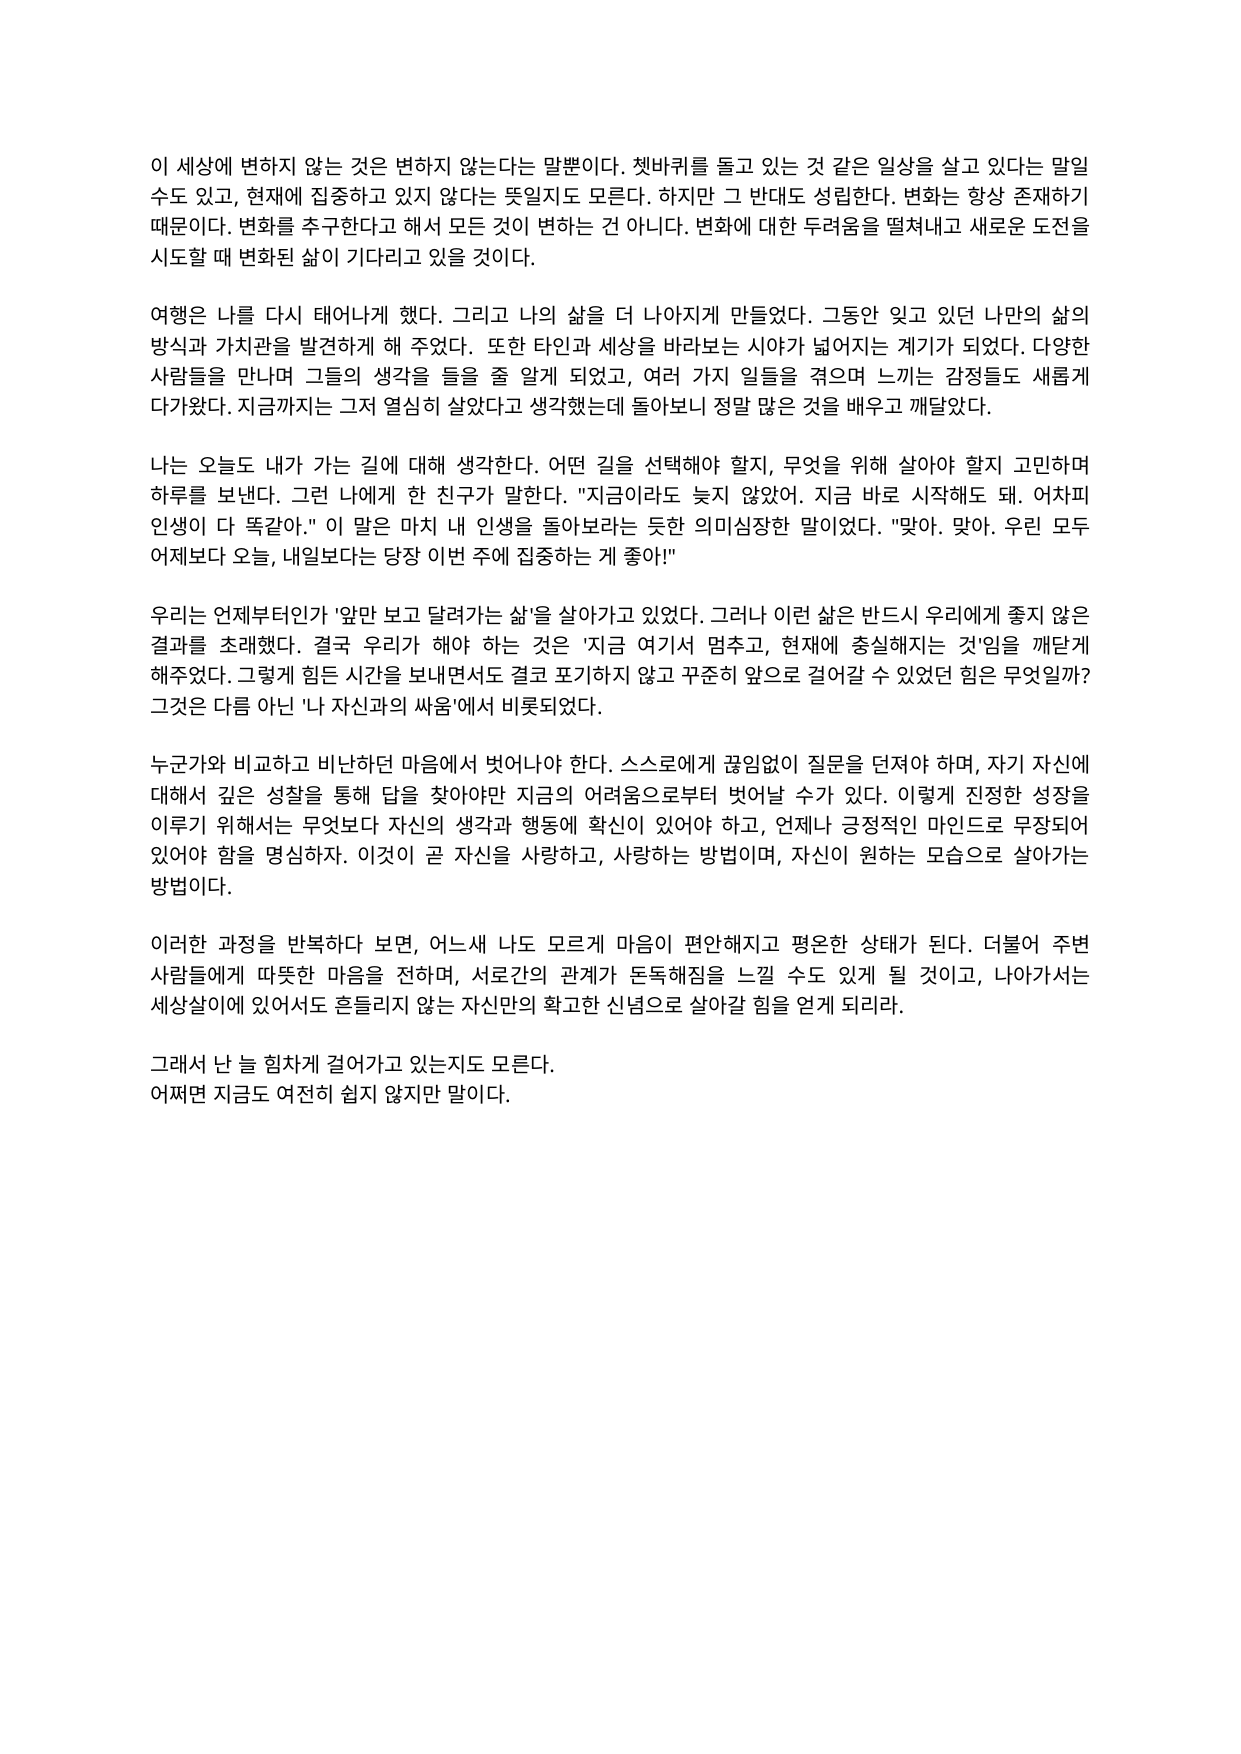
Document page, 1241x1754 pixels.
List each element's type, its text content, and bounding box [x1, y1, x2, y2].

text 그래서 난 늘 힘차게 걸어가고 있는지도 모른다. [150, 1048, 1090, 1078]
text 우리는 언제부터인가 '앞만 보고 달려가는 삶'을 살아가고 있었다. 그러나 이런 삶은 반드시 우리에게 좋지 않은 결과를 초래했다. 결국 우리가 해야 하는 것은 '지금 여기서 멈추고, 현재에 충실해지는 것'임을 깨닫게 해주었다. 그렇게 힘든 시간을 보내면서도 결코 포기하지 않고 꾸준히 앞으로 걸어갈 수 있었던 힘은 무엇일까? 그것은 다름 아닌 '나 자신과의 싸움'에서 비롯되었다. [150, 599, 1090, 720]
text 이 세상에 변하지 않는 것은 변하지 않는다는 말뿐이다. 쳇바퀴를 돌고 있는 것 같은 일상을 살고 있다는 말일 수도 있고, 현재에 집중하고 있지 않다는 뜻일지도 모른다. 하지만 그 반대도 성립한다. 변화는 항상 존재하기 때문이다. 변화를 추구한다고 해서 모든 것이 변하는 건 아니다. 변화에 대한 두려움을 떨쳐내고 새로운 도전을 시도할 때 변화된 삶이 기다리고 있을 것이다. [150, 150, 1090, 271]
text 이러한 과정을 반복하다 보면, 어느새 나도 모르게 마음이 편안해지고 평온한 상태가 된다. 더불어 주변 사람들에게 따뜻한 마음을 전하며, 서로간의 관계가 돈독해짐을 느낄 수도 있게 될 것이고, 나아가서는 세상살이에 있어서도 흔들리지 않는 자신만의 확고한 신념으로 살아갈 힘을 얻게 되리라. [150, 929, 1090, 1020]
text 나는 오늘도 내가 가는 길에 대해 생각한다. 어떤 길을 선택해야 할지, 무엇을 위해 살아야 할지 고민하며 하루를 보낸다. 그런 나에게 한 친구가 말한다. "지금이라도 늦지 않았어. 지금 바로 시작해도 돼. 어차피 인생이 다 똑같아." 이 말은 마치 내 인생을 돌아보라는 듯한 의미심장한 말이었다. "맞아. 맞아. 우린 모두 어제보다 오늘, 내일보다는 당장 이번 주에 집중하는 게 좋아!" [150, 449, 1090, 571]
text 어쩌면 지금도 여전히 쉽지 않지만 말이다. [150, 1078, 1090, 1109]
text 여행은 나를 다시 태어나게 했다. 그리고 나의 삶을 더 나아지게 만들었다. 그동안 잊고 있던 나만의 삶의 방식과 가치관을 발견하게 해 주었다. 또한 타인과 세상을 바라보는 시야가 넓어지는 계기가 되었다. 다양한 사람들을 만나며 그들의 생각을 들을 줄 알게 되었고, 여러 가지 일들을 겪으며 느끼는 감정들도 새롭게 다가왔다. 지금까지는 그저 열심히 살았다고 생각했는데 돌아보니 정말 많은 것을 배우고 깨달았다. [150, 300, 1090, 421]
text 누군가와 비교하고 비난하던 마음에서 벗어나야 한다. 스스로에게 끊임없이 질문을 던져야 하며, 자기 자신에 대해서 깊은 성찰을 통해 답을 찾아야만 지금의 어려움으로부터 벗어날 수가 있다. 이렇게 진정한 성장을 이루기 위해서는 무엇보다 자신의 생각과 행동에 확신이 있어야 하고, 언제나 긍정적인 마인드로 무장되어 있어야 함을 명심하자. 이것이 곧 자신을 사랑하고, 사랑하는 방법이며, 자신이 원하는 모습으로 살아가는 방법이다. [150, 749, 1090, 900]
